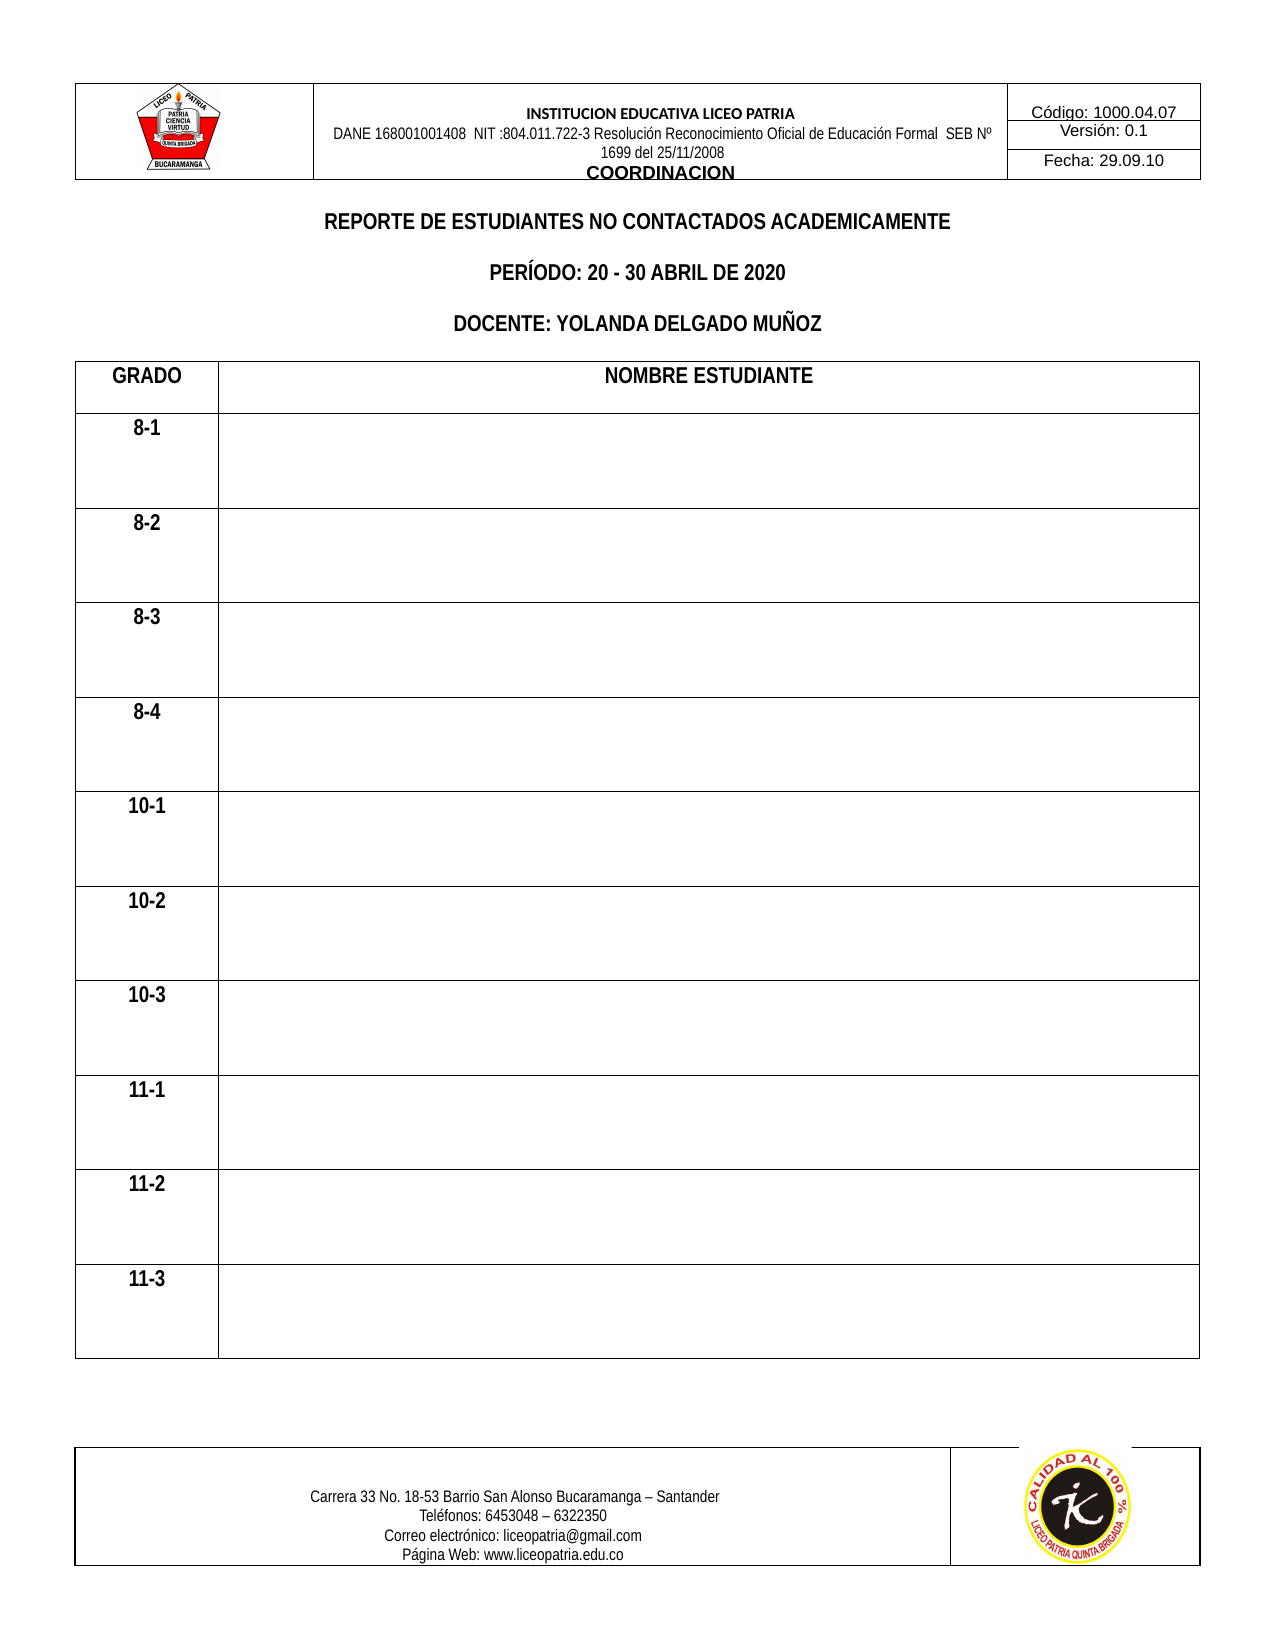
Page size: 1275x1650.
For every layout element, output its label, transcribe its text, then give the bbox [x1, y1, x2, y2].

picture [1019, 1447, 1132, 1565]
table_cell 8-3 [76, 603, 218, 697]
table_cell 8-2 [76, 509, 218, 602]
table_cell [219, 603, 1199, 697]
table_cell 8-4 [76, 698, 218, 791]
table_header GRADO [76, 362, 218, 413]
table_cell [219, 1265, 1199, 1358]
table_cell 11-3 [76, 1265, 218, 1358]
table_cell [219, 1076, 1199, 1169]
table_cell [219, 792, 1199, 886]
table_header NOMBRE ESTUDIANTE [219, 362, 1199, 413]
table_cell 11-2 [76, 1170, 218, 1263]
table_cell [219, 887, 1199, 980]
table_cell [219, 1170, 1199, 1263]
text DOCENTE: YOLANDA DELGADO MUÑOZ [75, 310, 1200, 336]
table_cell 10-2 [76, 887, 218, 980]
table_cell [219, 509, 1199, 602]
table_cell [219, 414, 1199, 508]
table_cell [219, 698, 1199, 791]
table_cell [219, 981, 1199, 1074]
text REPORTE DE ESTUDIANTES NO CONTACTADOS ACADEMICAMENTE [75, 208, 1200, 234]
text PERÍODO: 20 - 30 ABRIL DE 2020 [75, 259, 1200, 285]
table_cell 8-1 [76, 414, 218, 508]
table_cell 10-3 [76, 981, 218, 1074]
table_cell 10-1 [76, 792, 218, 886]
picture [136, 84, 221, 170]
table_cell 11-1 [76, 1076, 218, 1169]
